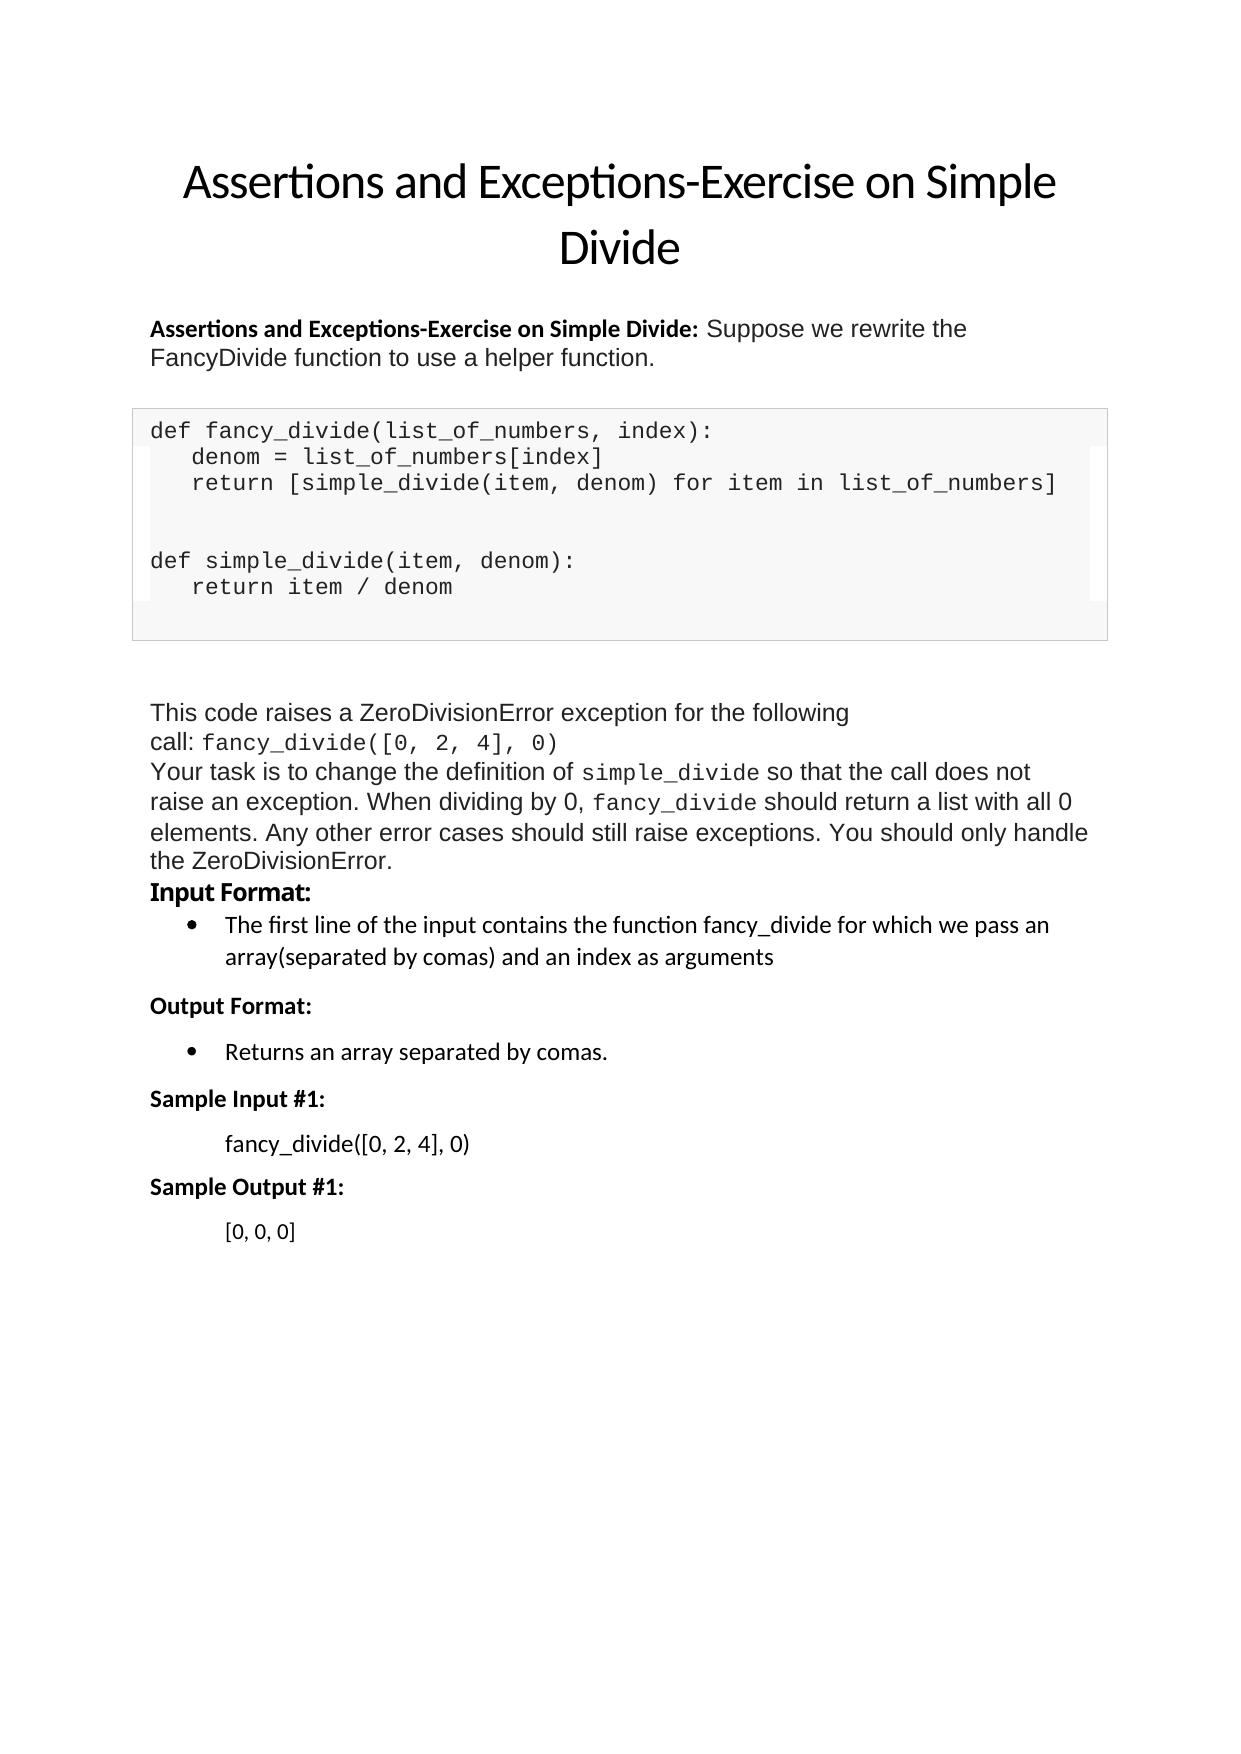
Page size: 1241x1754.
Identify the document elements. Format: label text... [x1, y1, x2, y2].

text Your task is to change the definition of simple_divide so that the call does not raise an exception. When dividing by 0, fancy_divide should return a list with all 0 elements. Any other error cases should still raise exceptions. You should only handle the ZeroDivisionError. [150, 757, 1090, 875]
text denom = list_of_numbers[index] [150, 446, 1090, 471]
text [0, 0, 0] [150, 1217, 1090, 1245]
text Sample Input #1: [150, 1083, 1090, 1113]
text Output Format: [150, 990, 1090, 1021]
text def simple_divide(item, denom): [150, 549, 1090, 575]
text Assertions and Exceptions-Exercise on Simple Divide: Suppose we rewrite the FancyDivide function to use a helper function. [150, 313, 1090, 372]
text return [simple_divide(item, denom) for item in list_of_numbers] [150, 471, 1090, 497]
text This code raises a ZeroDivisionError exception for the following call: fancy_divide([0, 2, 4], 0) [150, 698, 1090, 757]
title Input Format: [150, 875, 1090, 909]
text return item / denom [150, 575, 1090, 589]
text def fancy_divide(list_of_numbers, index): [133, 409, 1107, 446]
text Sample Output #1: [150, 1171, 1090, 1202]
list The first line of the input contains the function fancy_divide for which we pass an array(separated by comas) and an index as arguments [187, 909, 1090, 972]
text fancy_divide([0, 2, 4], 0) [150, 1128, 1090, 1159]
list Returns an array separated by comas. [187, 1036, 1090, 1066]
text Assertions and Exceptions-Exercise on Simple Divide [150, 150, 1090, 277]
